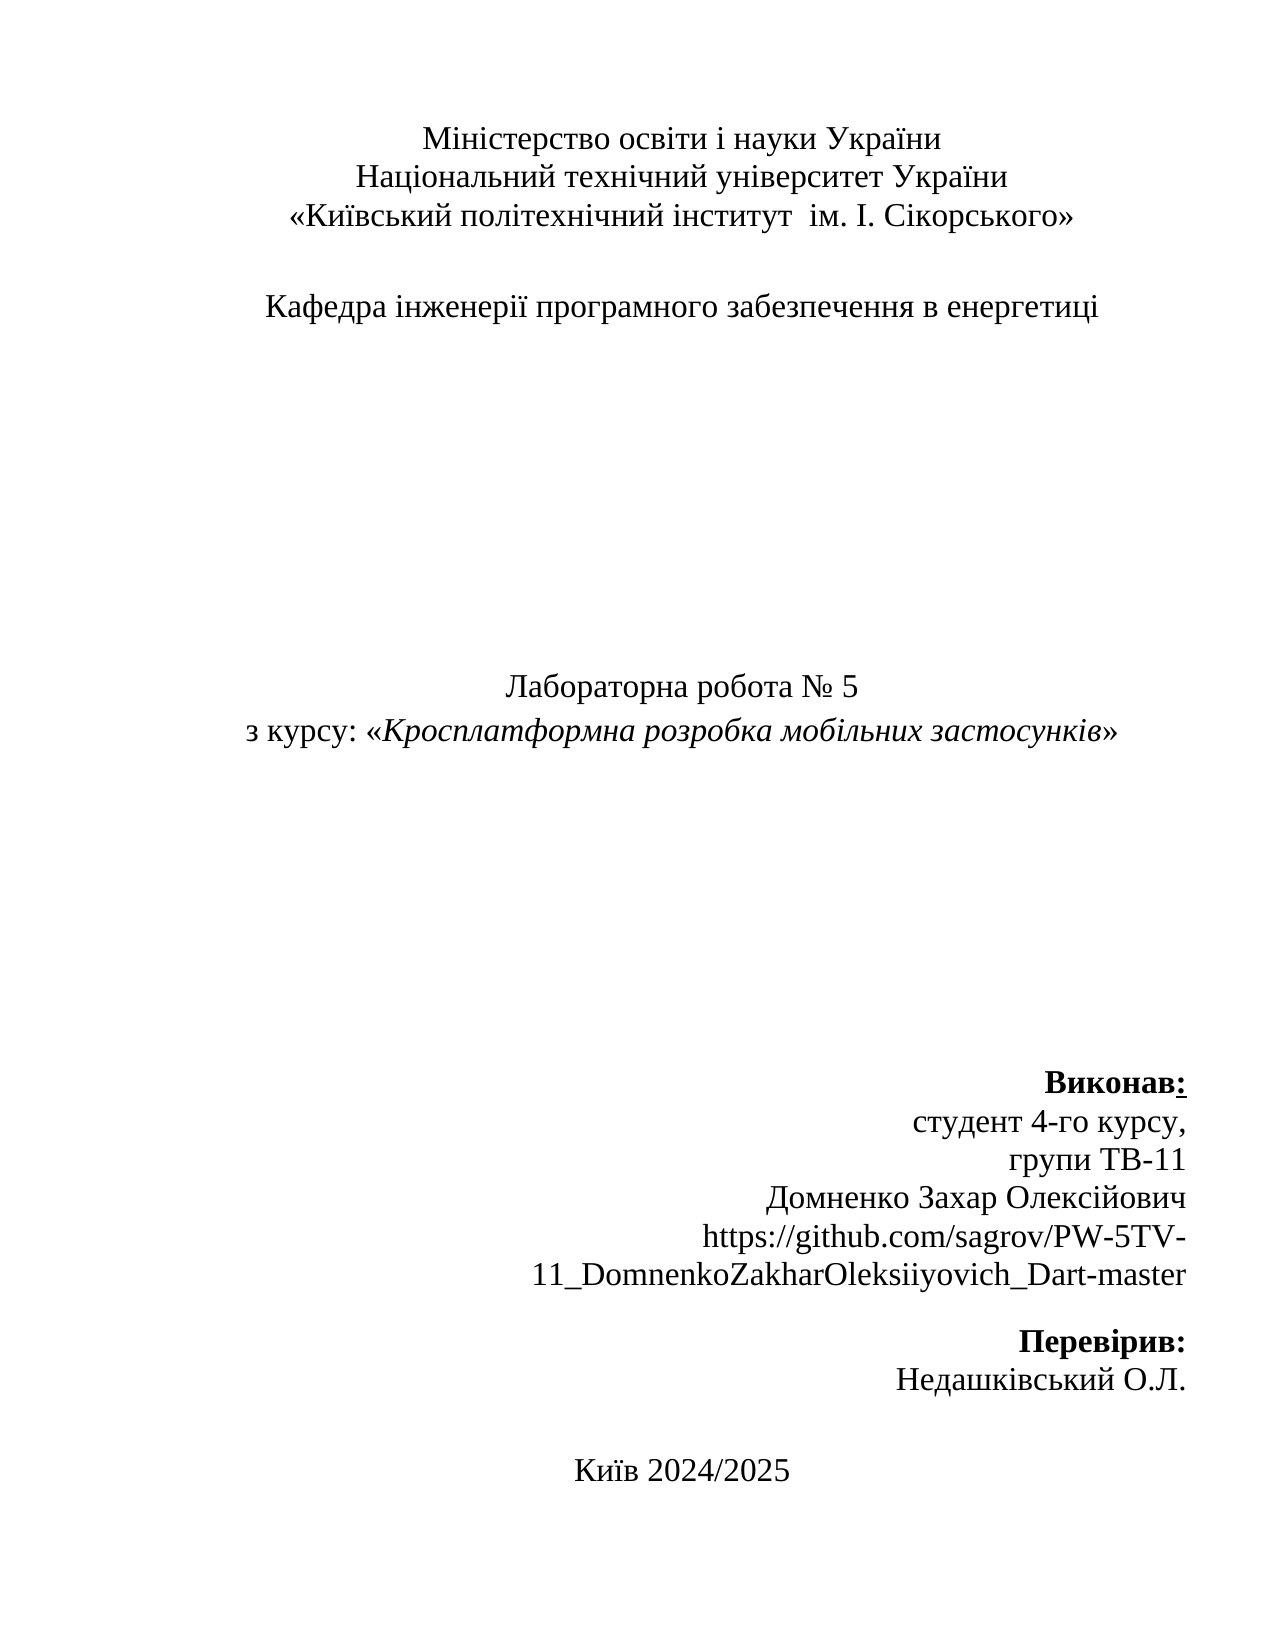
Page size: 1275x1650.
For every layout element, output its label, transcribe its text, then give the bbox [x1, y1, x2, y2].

text Виконав: студент 4-го курсу, групи ТВ-11 Домненко Захар Олексійович [177, 1063, 1186, 1216]
text з курсу: «Кросплатформна розробка мобільних застосунків» [177, 710, 1186, 749]
text Кафедра інженерії програмного забезпечення в енергетиці [177, 286, 1186, 324]
text Перевірив: [177, 1321, 1186, 1359]
text «Київський політехнічний інститут ім. І. Сікорського» [177, 195, 1186, 233]
text Міністерство освіти і науки України Національний технічний університет України [177, 118, 1186, 195]
text Недашківський О.Л. [177, 1359, 1186, 1397]
text Лабораторна робота № 5 [177, 666, 1186, 704]
text https://github.com/sagrov/PW-5TV-11_DomnenkoZakharOleksiiyovich_Dart-master [177, 1216, 1186, 1321]
text Київ 2024/2025 [177, 1451, 1186, 1489]
